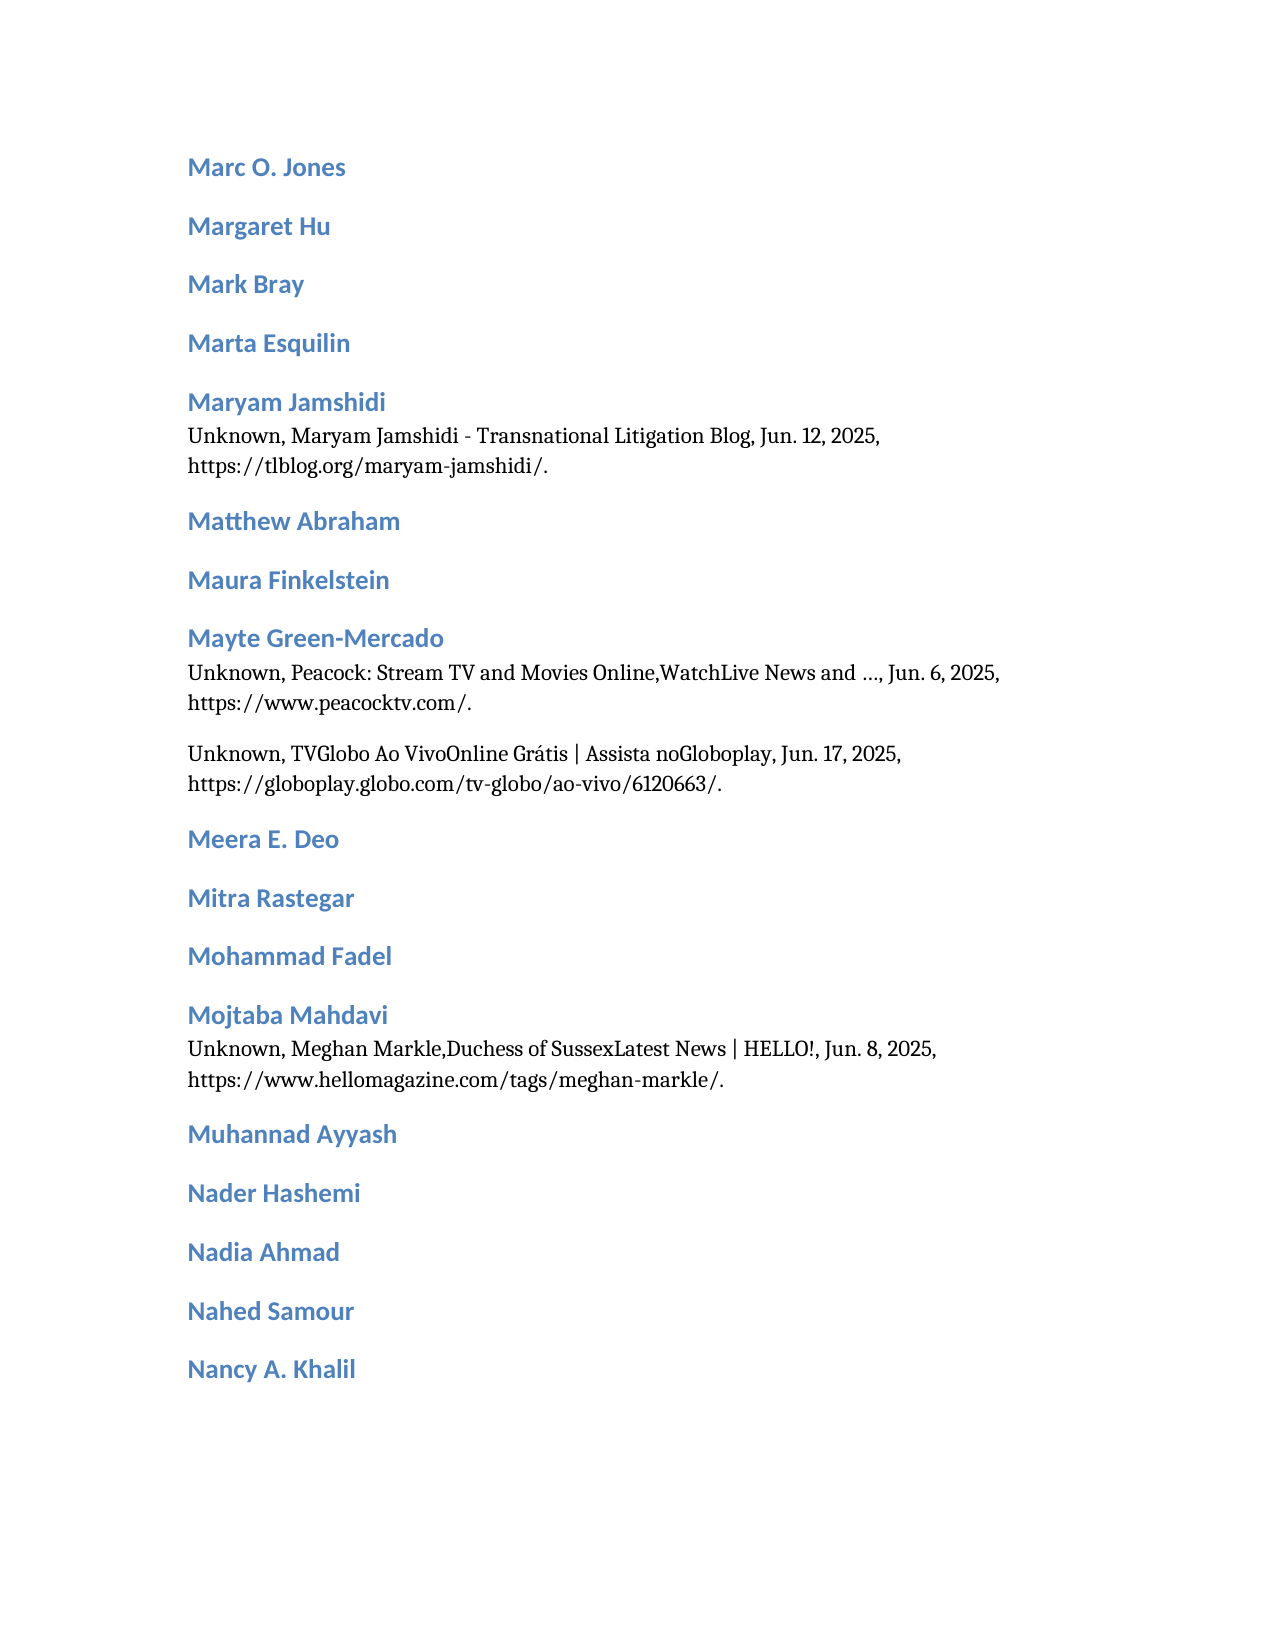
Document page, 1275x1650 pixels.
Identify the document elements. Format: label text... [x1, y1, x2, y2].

subtitle Marc O. Jones [187, 150, 1087, 183]
text Unknown, Peacock: Stream TV and Movies Online,WatchLive News and …, Jun. 6, 2025, https://www.peacocktv.com/. [187, 659, 1087, 716]
subtitle Margaret Hu [187, 209, 1087, 242]
subtitle Mitra Rastegar [187, 881, 1087, 914]
subtitle Nancy A. Khalil [187, 1352, 1087, 1386]
subtitle Matthew Abraham [187, 504, 1087, 537]
subtitle Nahed Samour [187, 1294, 1087, 1327]
subtitle Maura Finkelstein [187, 563, 1087, 596]
subtitle Maryam Jamshidi [187, 385, 1087, 418]
text Unknown, Meghan Markle,Duchess of SussexLatest News | HELLO!, Jun. 8, 2025, https://www.hellomagazine.com/tags/meghan-markle/. [187, 1036, 1087, 1093]
text Unknown, TVGlobo Ao VivoOnline Grátis | Assista noGloboplay, Jun. 17, 2025, https://globoplay.globo.com/tv-globo/ao-vivo/6120663/. [187, 741, 1087, 797]
text Unknown, Maryam Jamshidi - Transnational Litigation Blog, Jun. 12, 2025, https://tlblog.org/maryam-jamshidi/. [187, 423, 1087, 479]
subtitle Meera E. Deo [187, 822, 1087, 855]
subtitle Nadia Ahmad [187, 1235, 1087, 1268]
subtitle Mark Bray [187, 267, 1087, 301]
subtitle Muhannad Ayyash [187, 1117, 1087, 1151]
subtitle Nader Hashemi [187, 1176, 1087, 1209]
subtitle Mojtaba Mahdavi [187, 998, 1087, 1031]
subtitle Mayte Green-Mercado [187, 622, 1087, 655]
subtitle Marta Esquilin [187, 326, 1087, 359]
subtitle Mohammad Fadel [187, 939, 1087, 973]
